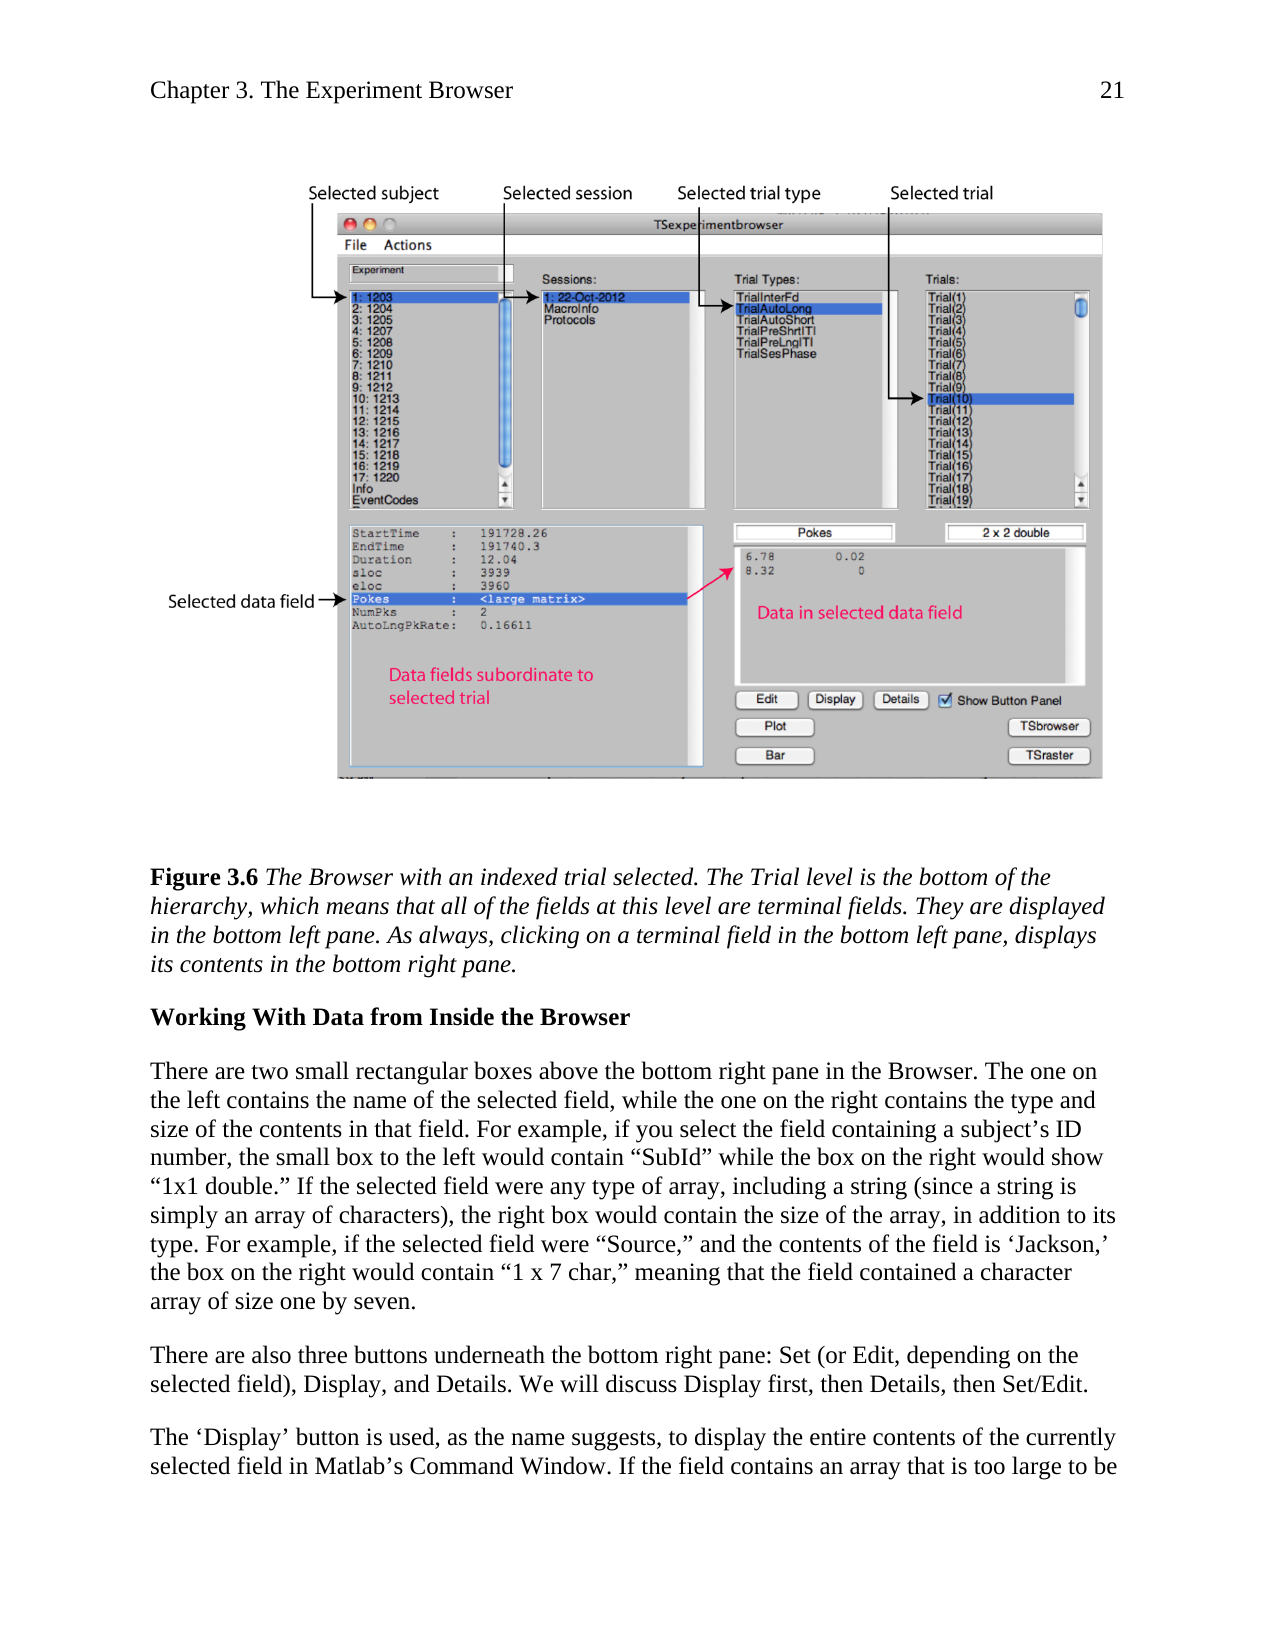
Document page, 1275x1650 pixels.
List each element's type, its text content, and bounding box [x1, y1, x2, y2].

text There are two small rectangular boxes above the bottom right pane in the Browser. The one on the left contains the name of the selected field, while the one on the right contains the type and size of the contents in that field. For example, if you select the field containing a subject’s ID number, the small box to the left would contain “SubId” while the box on the right would show “1x1 double.” If the selected field were any type of array, including a string (since a string is simply an array of characters), the right box would contain the size of the array, in addition to its type. For example, if the selected field were “Source,” and the contents of the field is ‘Jackson,’ the box on the right would contain “1 x 7 char,” meaning that the field contained a character array of size one by seven. [150, 1056, 1125, 1315]
text Figure 3.6 The Browser with an indexed trial selected. The Trial level is the bottom of the hierarchy, which means that all of the fields at this level are terminal fields. They are displayed in the bottom left pane. As always, clicking on a terminal field in the bottom left pane, displays its contents in the bottom right pane. [150, 862, 1125, 977]
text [150, 1422, 1125, 1480]
text There are also three buttons underneath the bottom right pane: Set (or Edit, depending on the selected field), Display, and Details. We will discuss Display first, then Details, then Set/Edit. [150, 1340, 1125, 1397]
picture [150, 150, 1125, 838]
text Working With Data from Inside the Browser [150, 1002, 1125, 1031]
